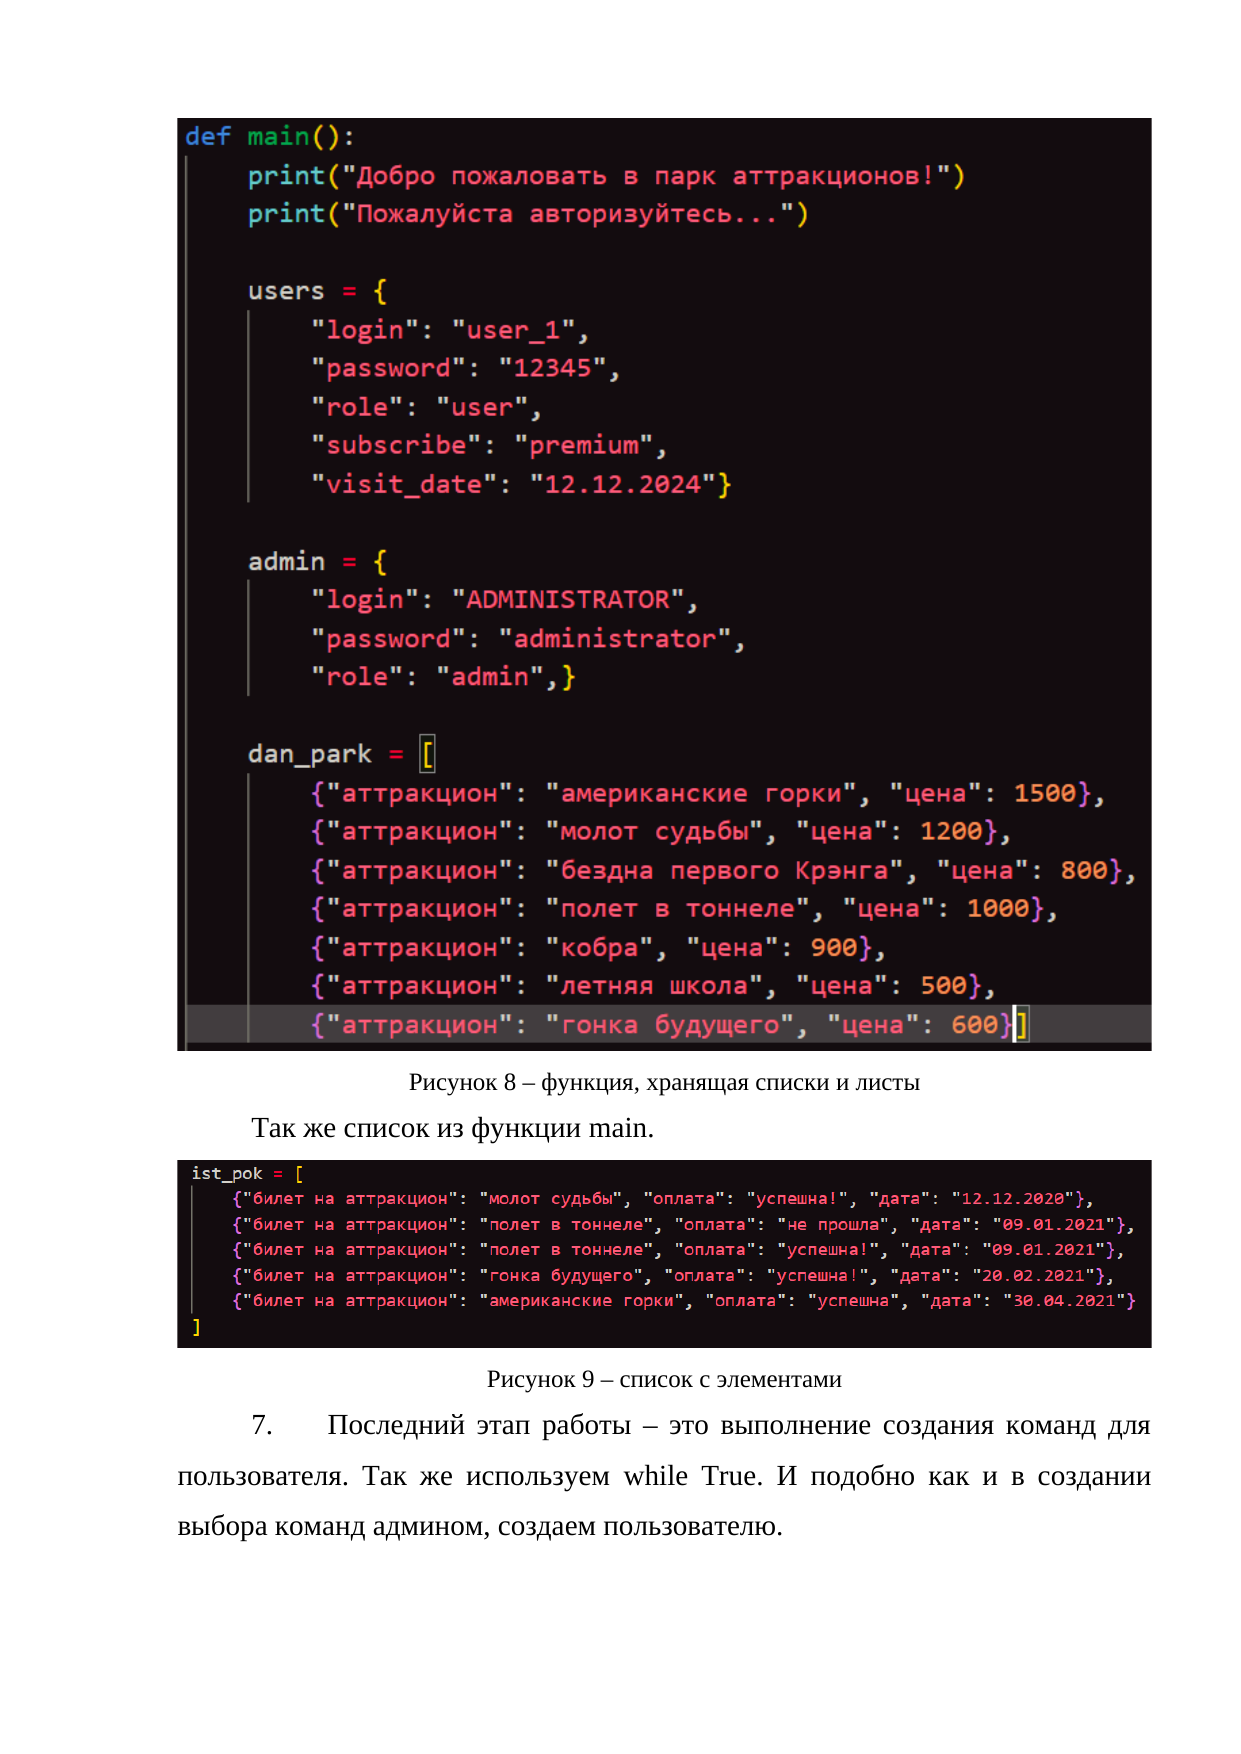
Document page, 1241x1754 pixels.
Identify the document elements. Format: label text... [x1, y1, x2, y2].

text Так же список из функции main. [177, 1111, 1152, 1144]
list Последний этап работы – это выполнение создания команд для пользователя. Так же используем while True. И подобно как и в создании выбора команд админом, создаем пользователю. [177, 1407, 1152, 1542]
picture [177, 1160, 1152, 1348]
text Рисунок 9 – список с элементами [177, 1364, 1152, 1393]
picture [177, 118, 1152, 1051]
text Рисунок 8 – функция, хранящая списки и листы [177, 1067, 1152, 1096]
